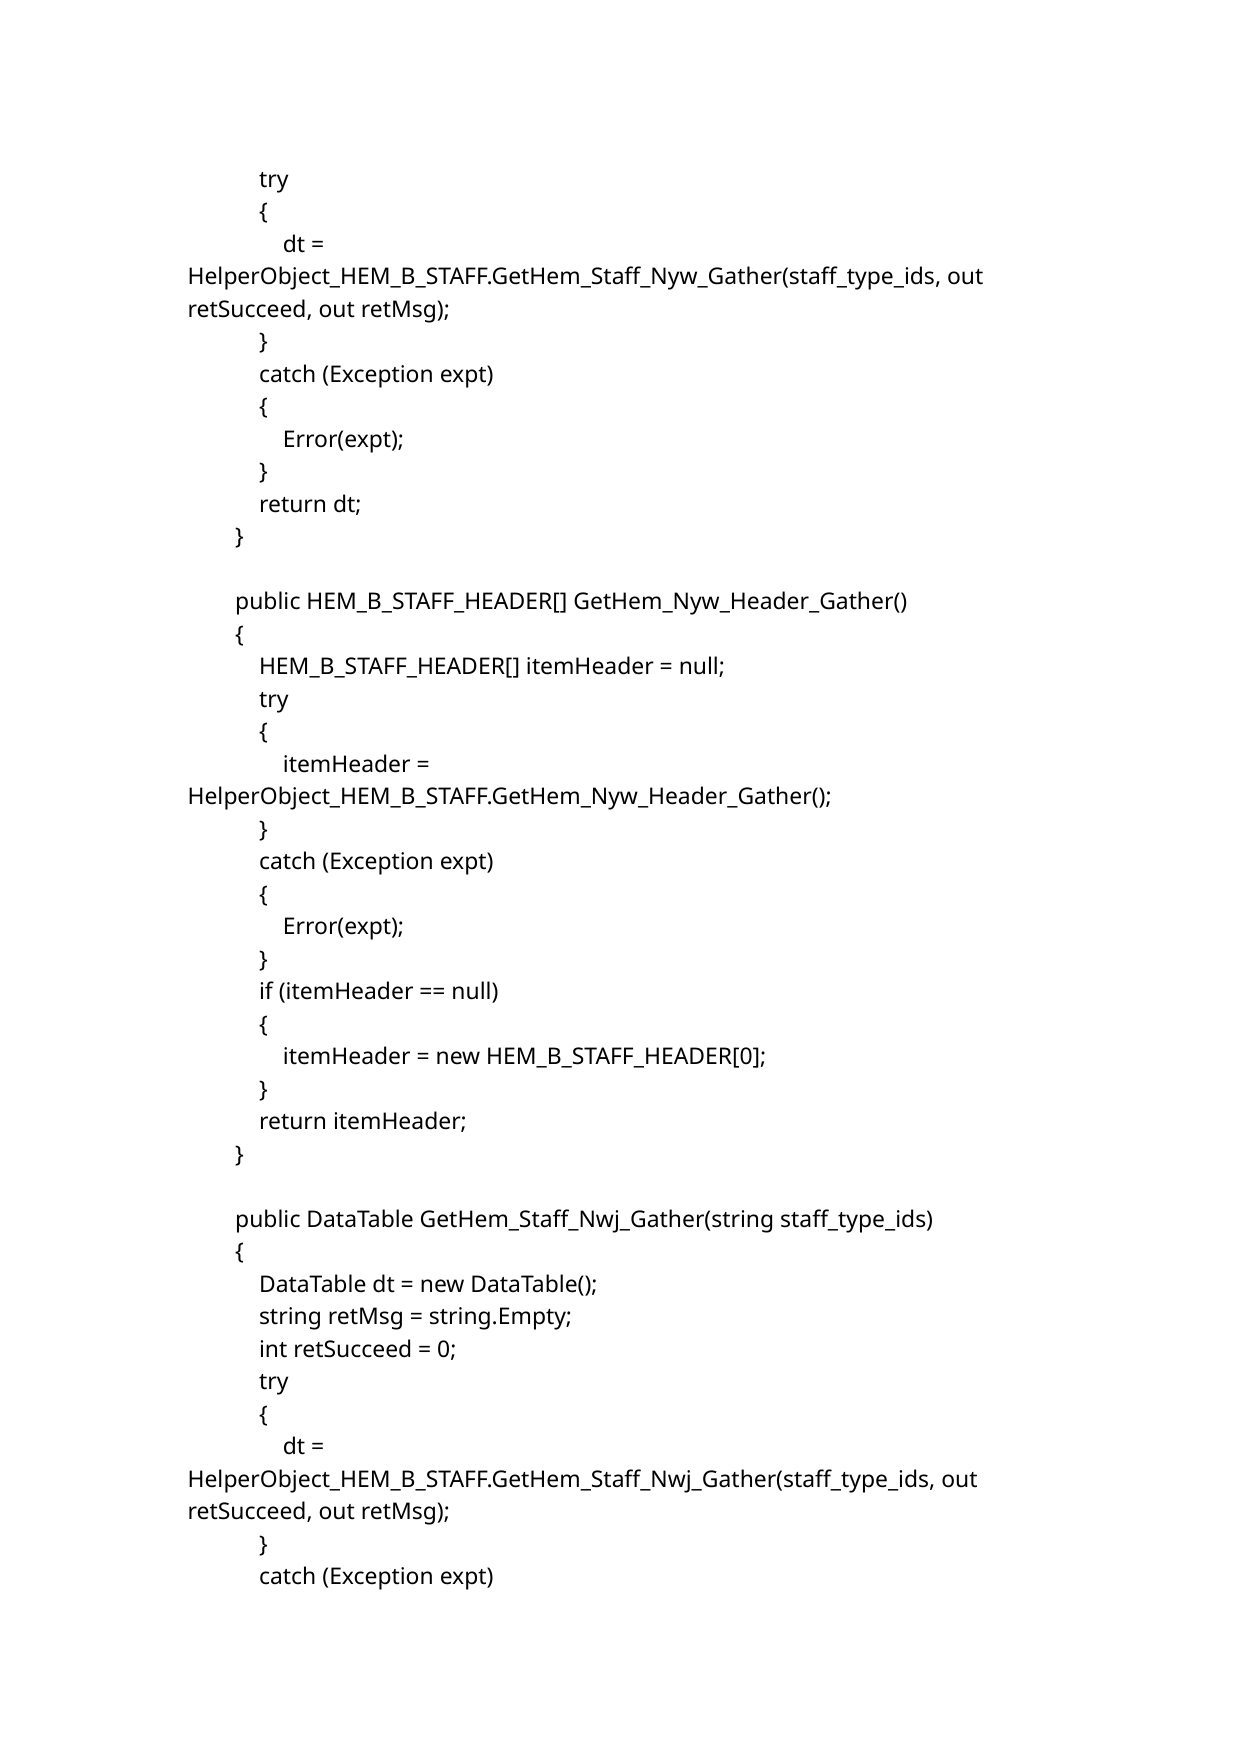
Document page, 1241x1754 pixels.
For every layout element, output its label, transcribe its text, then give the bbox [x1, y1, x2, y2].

text Error(expt); [187, 422, 1053, 454]
text } [187, 454, 1053, 487]
text } [187, 324, 1053, 357]
text catch (Exception expt) [187, 357, 1053, 389]
text return dt; [187, 487, 1053, 519]
text itemHeader = new HEM_B_STAFF_HEADER[0]; [187, 1039, 1053, 1072]
text dt = HelperObject_HEM_B_STAFF.GetHem_Staff_Nyw_Gather(staff_type_ids, out retSucceed, out retMsg); [187, 227, 1053, 324]
text int retSucceed = 0; [187, 1332, 1053, 1364]
text try [187, 682, 1053, 714]
text DataTable dt = new DataTable(); [187, 1267, 1053, 1299]
text } [187, 519, 1053, 552]
text { [187, 389, 1053, 422]
text return itemHeader; [187, 1104, 1053, 1137]
text public HEM_B_STAFF_HEADER[] GetHem_Nyw_Header_Gather() [187, 584, 1053, 617]
text { [187, 714, 1053, 747]
text { [187, 617, 1053, 649]
text Error(expt); [187, 909, 1053, 942]
text try [187, 162, 1053, 194]
text dt = HelperObject_HEM_B_STAFF.GetHem_Staff_Nwj_Gather(staff_type_ids, out retSucceed, out retMsg); [187, 1429, 1053, 1527]
text } [187, 1137, 1053, 1169]
text { [187, 877, 1053, 909]
text { [187, 1007, 1053, 1039]
text HEM_B_STAFF_HEADER[] itemHeader = null; [187, 649, 1053, 682]
text } [187, 1527, 1053, 1559]
text } [187, 812, 1053, 844]
text string retMsg = string.Empty; [187, 1299, 1053, 1332]
text itemHeader = HelperObject_HEM_B_STAFF.GetHem_Nyw_Header_Gather(); [187, 747, 1053, 812]
text { [187, 1234, 1053, 1267]
text { [187, 194, 1053, 227]
text if (itemHeader == null) [187, 974, 1053, 1007]
text { [187, 1397, 1053, 1429]
text } [187, 1072, 1053, 1104]
text catch (Exception expt) [187, 1559, 1053, 1592]
text catch (Exception expt) [187, 844, 1053, 877]
text public DataTable GetHem_Staff_Nwj_Gather(string staff_type_ids) [187, 1202, 1053, 1234]
text } [187, 942, 1053, 974]
text try [187, 1364, 1053, 1397]
